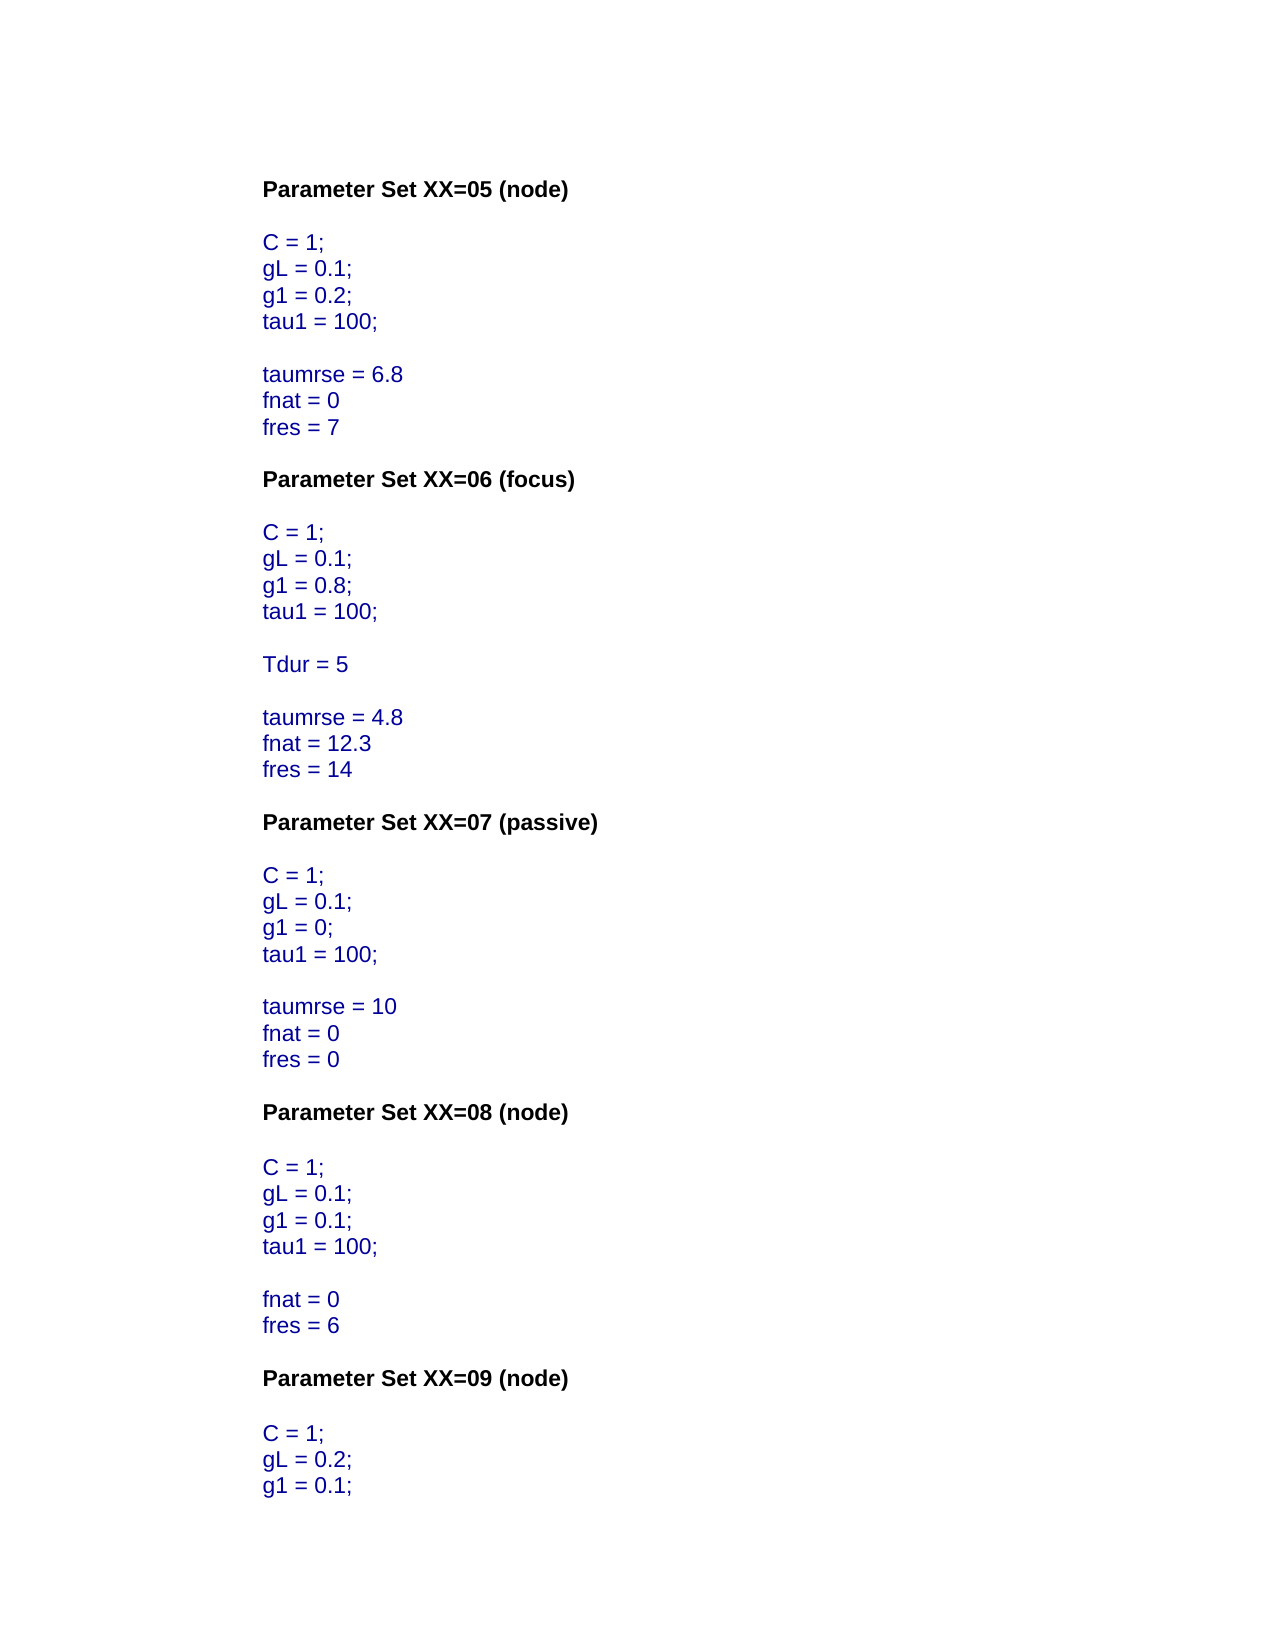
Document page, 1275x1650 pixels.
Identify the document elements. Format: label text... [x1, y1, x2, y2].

text Parameter Set XX=08 (node) [187, 1099, 1087, 1125]
text taumrse = 10 [187, 993, 1087, 1020]
text fnat = 0 [187, 1020, 1087, 1046]
text fres = 7 [187, 413, 1087, 440]
text tau1 = 100; [187, 308, 1087, 334]
text tau1 = 100; [187, 941, 1087, 967]
text g1 = 0.1; [187, 1207, 1087, 1233]
text fres = 14 [187, 756, 1087, 782]
text C = 1; [187, 519, 1087, 545]
text Tdur = 5 [187, 651, 1087, 677]
text C = 1; [187, 862, 1087, 888]
text taumrse = 4.8 [187, 703, 1087, 730]
text Parameter Set XX=09 (node) [187, 1365, 1087, 1391]
text fres = 0 [187, 1046, 1087, 1072]
text C = 1; [187, 229, 1087, 255]
text C = 1; [187, 1154, 1087, 1180]
text taumrse = 6.8 [187, 361, 1087, 387]
text Parameter Set XX=07 (passive) [187, 809, 1087, 835]
text tau1 = 100; [187, 1233, 1087, 1259]
text C = 1; [187, 1420, 1087, 1446]
text fnat = 0 [187, 387, 1087, 413]
text fres = 6 [187, 1312, 1087, 1338]
text fnat = 12.3 [187, 730, 1087, 756]
text gL = 0.1; [187, 888, 1087, 914]
text gL = 0.2; [187, 1446, 1087, 1472]
text gL = 0.1; [187, 1180, 1087, 1207]
text g1 = 0.1; [187, 1472, 1087, 1499]
text g1 = 0.8; [187, 572, 1087, 598]
text gL = 0.1; [187, 545, 1087, 572]
text g1 = 0.2; [187, 282, 1087, 308]
text fnat = 0 [187, 1286, 1087, 1312]
text g1 = 0; [187, 914, 1087, 941]
text Parameter Set XX=05 (node) [187, 176, 1087, 203]
text Parameter Set XX=06 (focus) [187, 466, 1087, 493]
text gL = 0.1; [187, 255, 1087, 282]
text tau1 = 100; [187, 598, 1087, 624]
